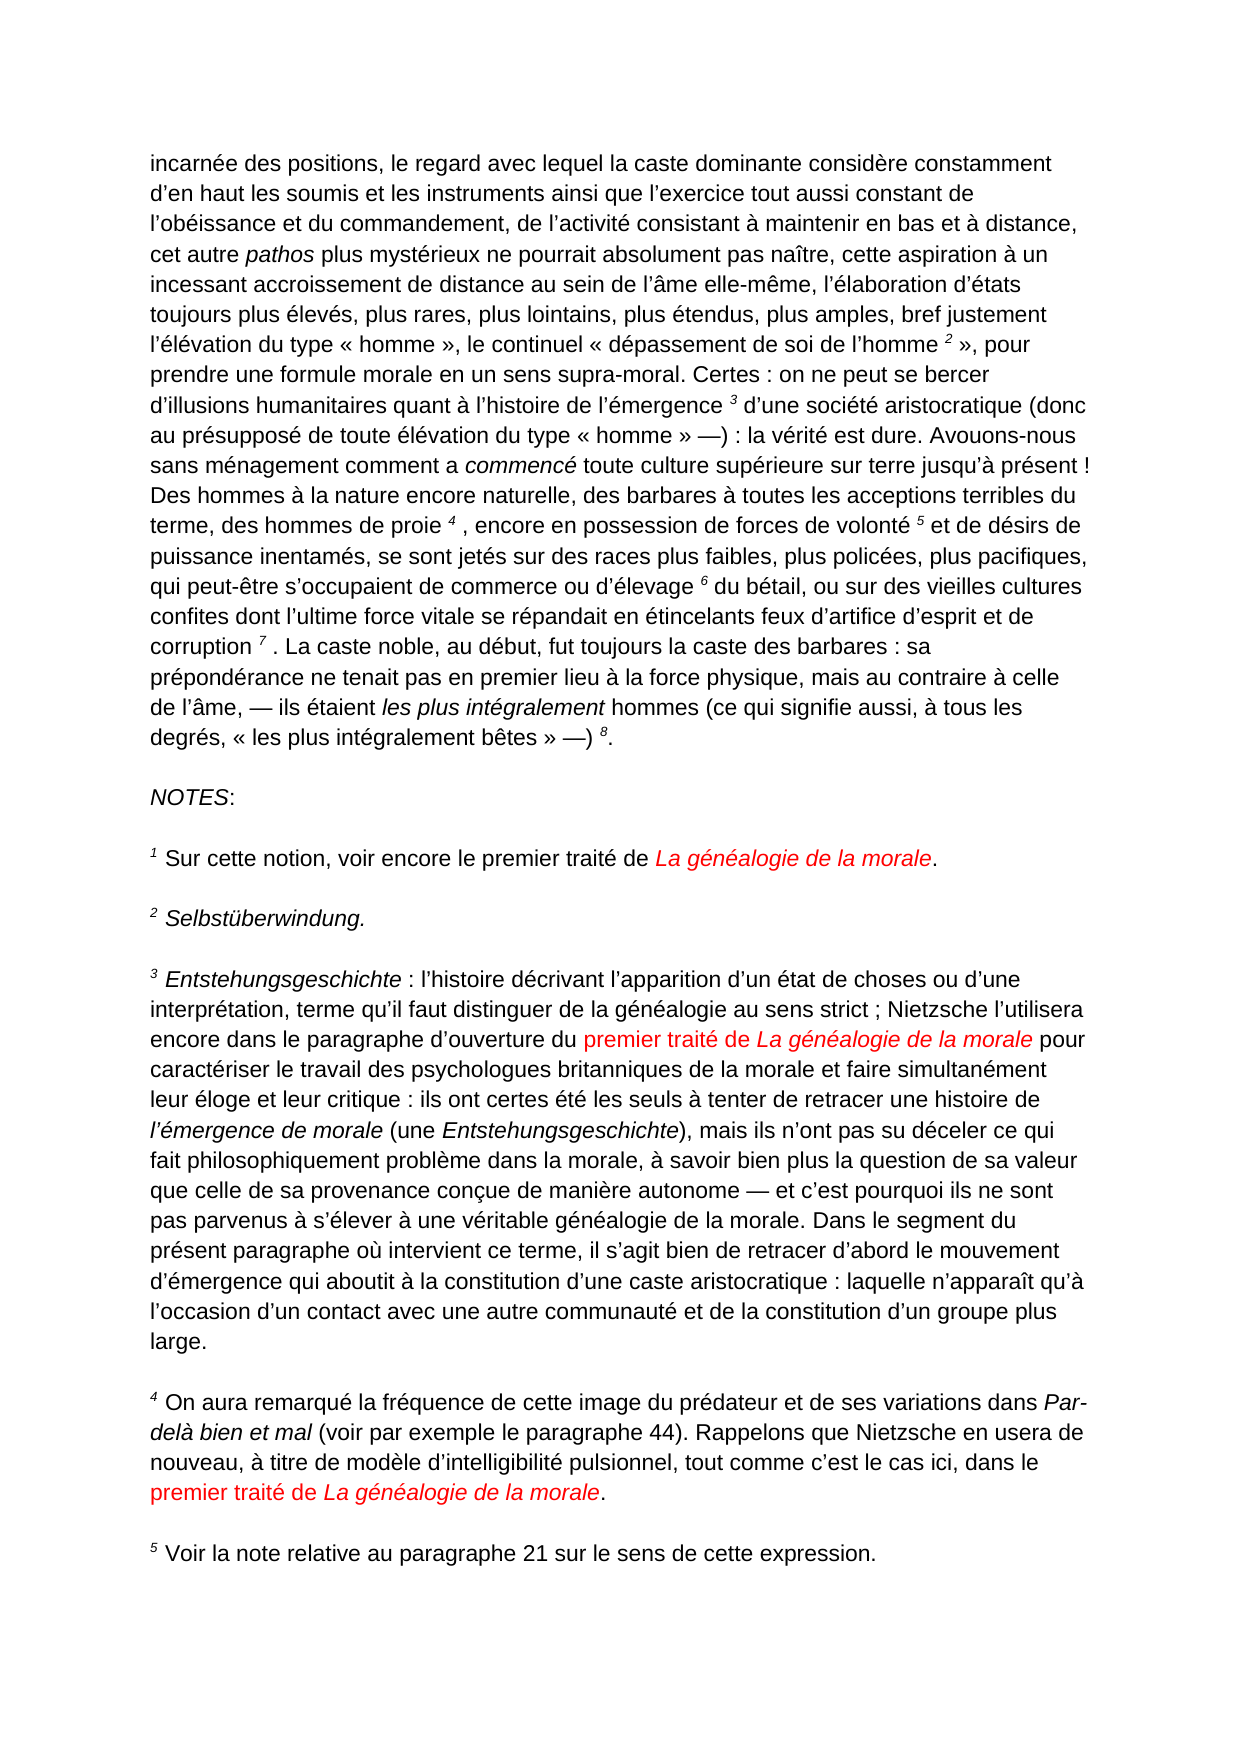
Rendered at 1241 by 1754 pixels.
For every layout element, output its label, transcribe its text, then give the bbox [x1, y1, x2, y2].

text 2 Selbstüberwindung. [150, 905, 1090, 932]
text 1 Sur cette notion, voir encore le premier traité de La généalogie de la morale. [150, 845, 1090, 871]
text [150, 150, 1090, 750]
text 5 Voir la note relative au paragraphe 21 sur le sens de cette expression. [150, 1539, 1090, 1566]
text 4 On aura remarqué la fréquence de cette image du prédateur et de ses variations dans Par-delà bien et mal (voir par exemple le paragraphe 44). Rappelons que Nietzsche en usera de nouveau, à titre de modèle d’intelligibilité pulsionnel, tout comme c’est le cas ici, dans le premier traité de La généalogie de la morale. [150, 1388, 1090, 1506]
text 3 Entstehungsgeschichte : l’histoire décrivant l’apparition d’un état de choses ou d’une interprétation, terme qu’il faut distinguer de la généalogie au sens strict ; Nietzsche l’utilisera encore dans le paragraphe d’ouverture du premier traité de La généalogie de la morale pour caractériser le travail des psychologues britanniques de la morale et faire simultanément leur éloge et leur critique : ils ont certes été les seuls à tenter de retracer une histoire de l’émergence de morale (une Entstehungsgeschichte), mais ils n’ont pas su déceler ce qui fait philosophiquement problème dans la morale, à savoir bien plus la question de sa valeur que celle de sa provenance conçue de manière autonome — et c’est pourquoi ils ne sont pas parvenus à s’élever à une véritable généalogie de la morale. Dans le segment du présent paragraphe où intervient ce terme, il s’agit bien de retracer d’abord le mouvement d’émergence qui aboutit à la constitution d’une caste aristocratique : laquelle n’apparaît qu’à l’occasion d’un contact avec une autre communauté et de la constitution d’un groupe plus large. [150, 966, 1090, 1354]
text NOTES: [150, 784, 1090, 811]
